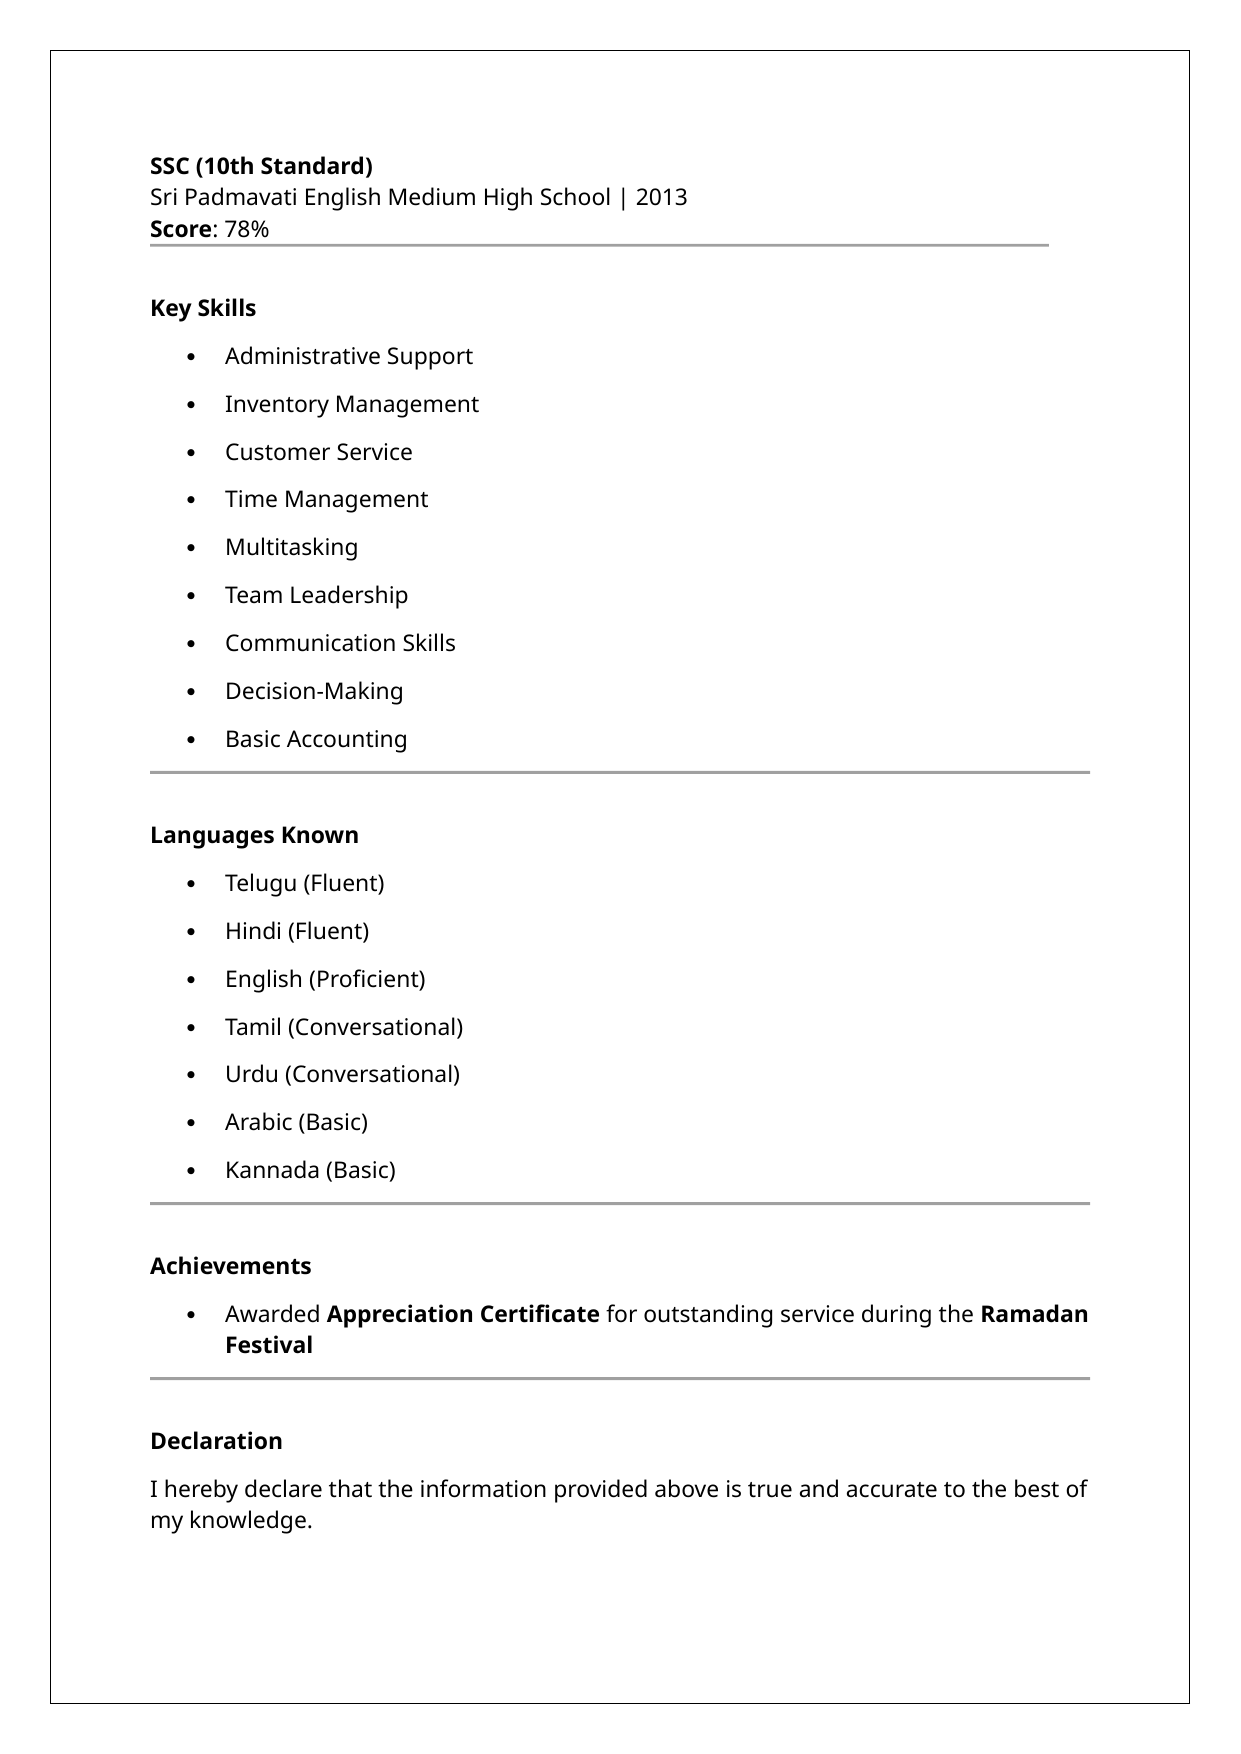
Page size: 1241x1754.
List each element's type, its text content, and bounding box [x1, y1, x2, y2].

list Tamil (Conversational) [187, 1010, 1090, 1042]
text I hereby declare that the information provided above is true and accurate to the best of my knowledge. [150, 1473, 1090, 1535]
list Administrative Support [187, 339, 1090, 371]
list Awarded Appreciation Certificate for outstanding service during the Ramadan Festival [187, 1298, 1090, 1360]
list Inventory Management [187, 387, 1090, 419]
list Basic Accounting [187, 723, 1090, 754]
list Hindi (Fluent) [187, 914, 1090, 946]
text Key Skills [150, 292, 1090, 323]
list Arabic (Basic) [187, 1106, 1090, 1137]
list Decision-Making [187, 675, 1090, 706]
list Multitasking [187, 531, 1090, 562]
list Team Leadership [187, 579, 1090, 610]
list Customer Service [187, 435, 1090, 467]
list Kannada (Basic) [187, 1154, 1090, 1185]
list Urdu (Conversational) [187, 1058, 1090, 1089]
text Achievements [150, 1250, 1090, 1281]
list Telugu (Fluent) [187, 867, 1090, 898]
list Communication Skills [187, 627, 1090, 658]
list Time Management [187, 483, 1090, 514]
text SSC (10th Standard) Sri Padmavati English Medium High School | 2013 Score: 78% [150, 150, 1090, 275]
text Declaration [150, 1425, 1090, 1456]
list English (Proficient) [187, 962, 1090, 994]
text Languages Known [150, 819, 1090, 850]
